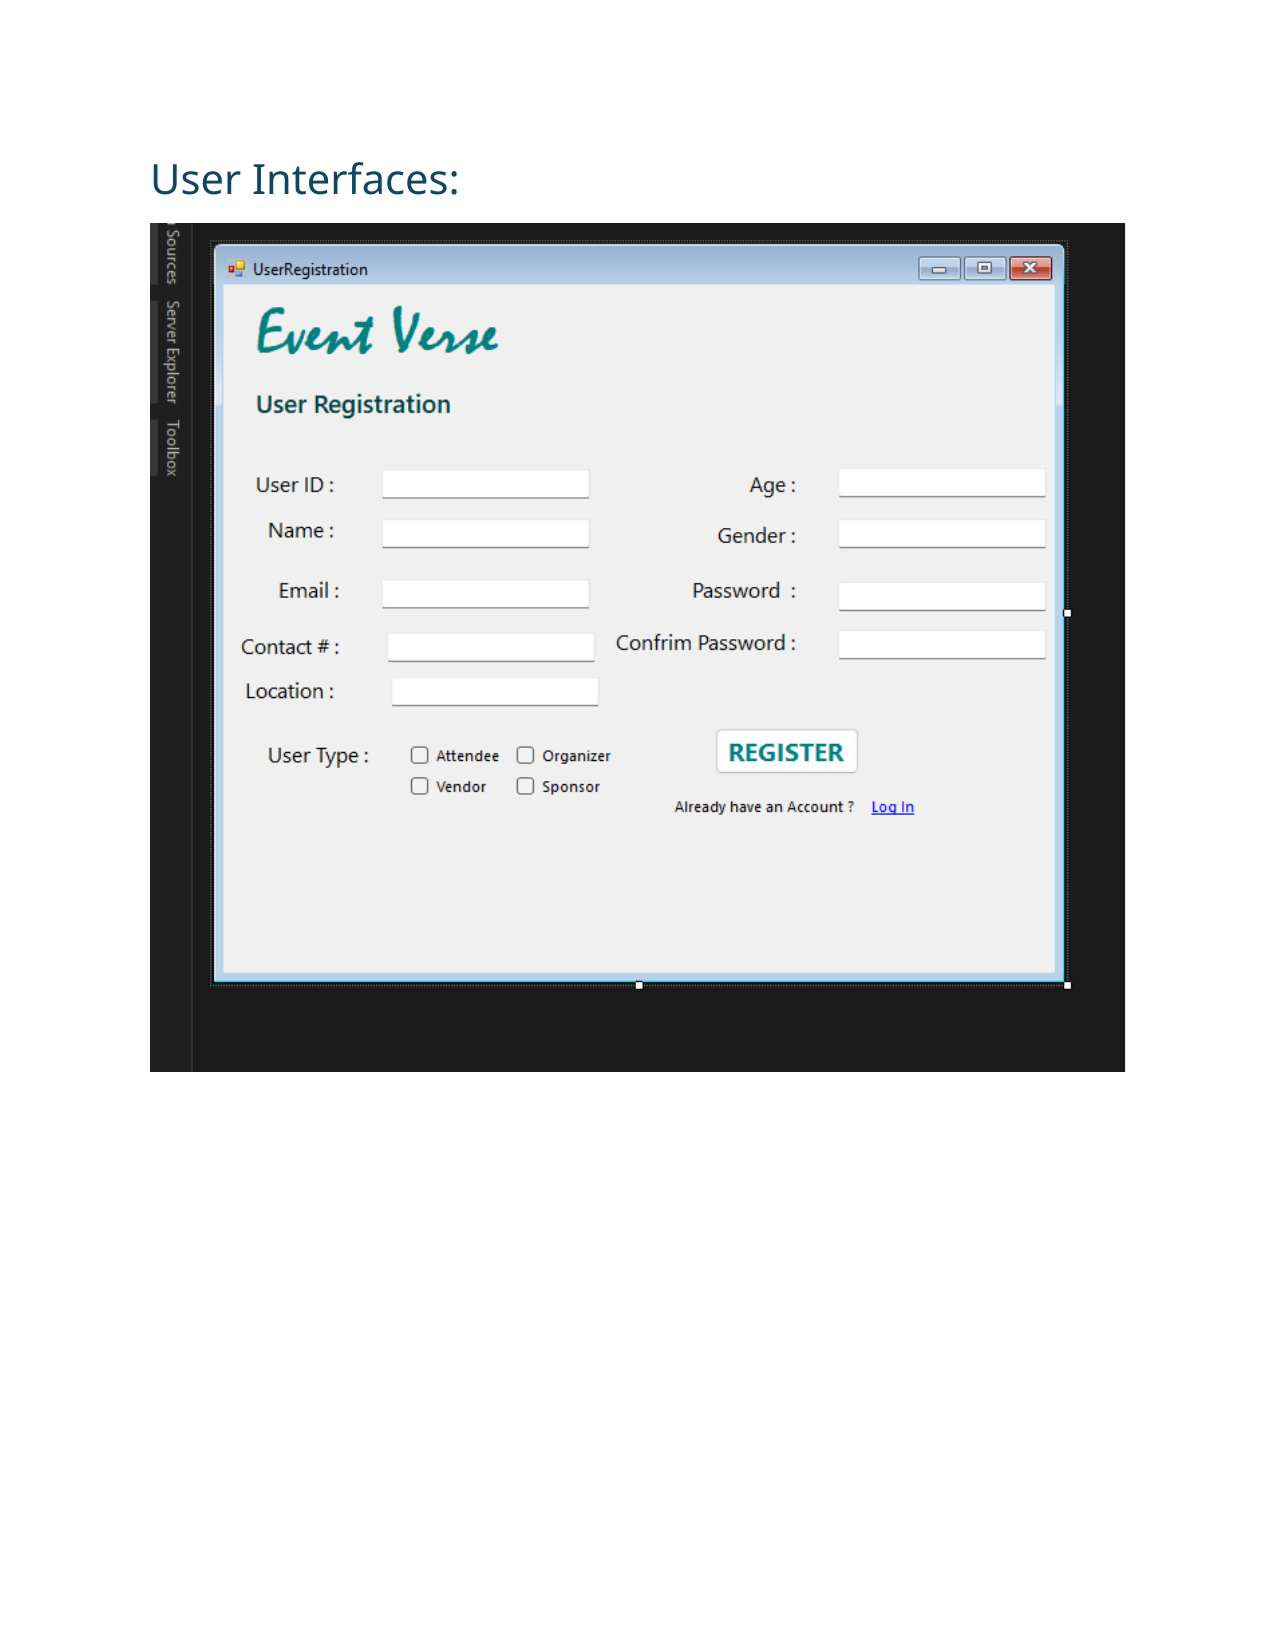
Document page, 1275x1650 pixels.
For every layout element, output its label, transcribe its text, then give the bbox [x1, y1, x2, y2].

subtitle User Interfaces: [150, 150, 1125, 207]
picture [150, 223, 1125, 1072]
